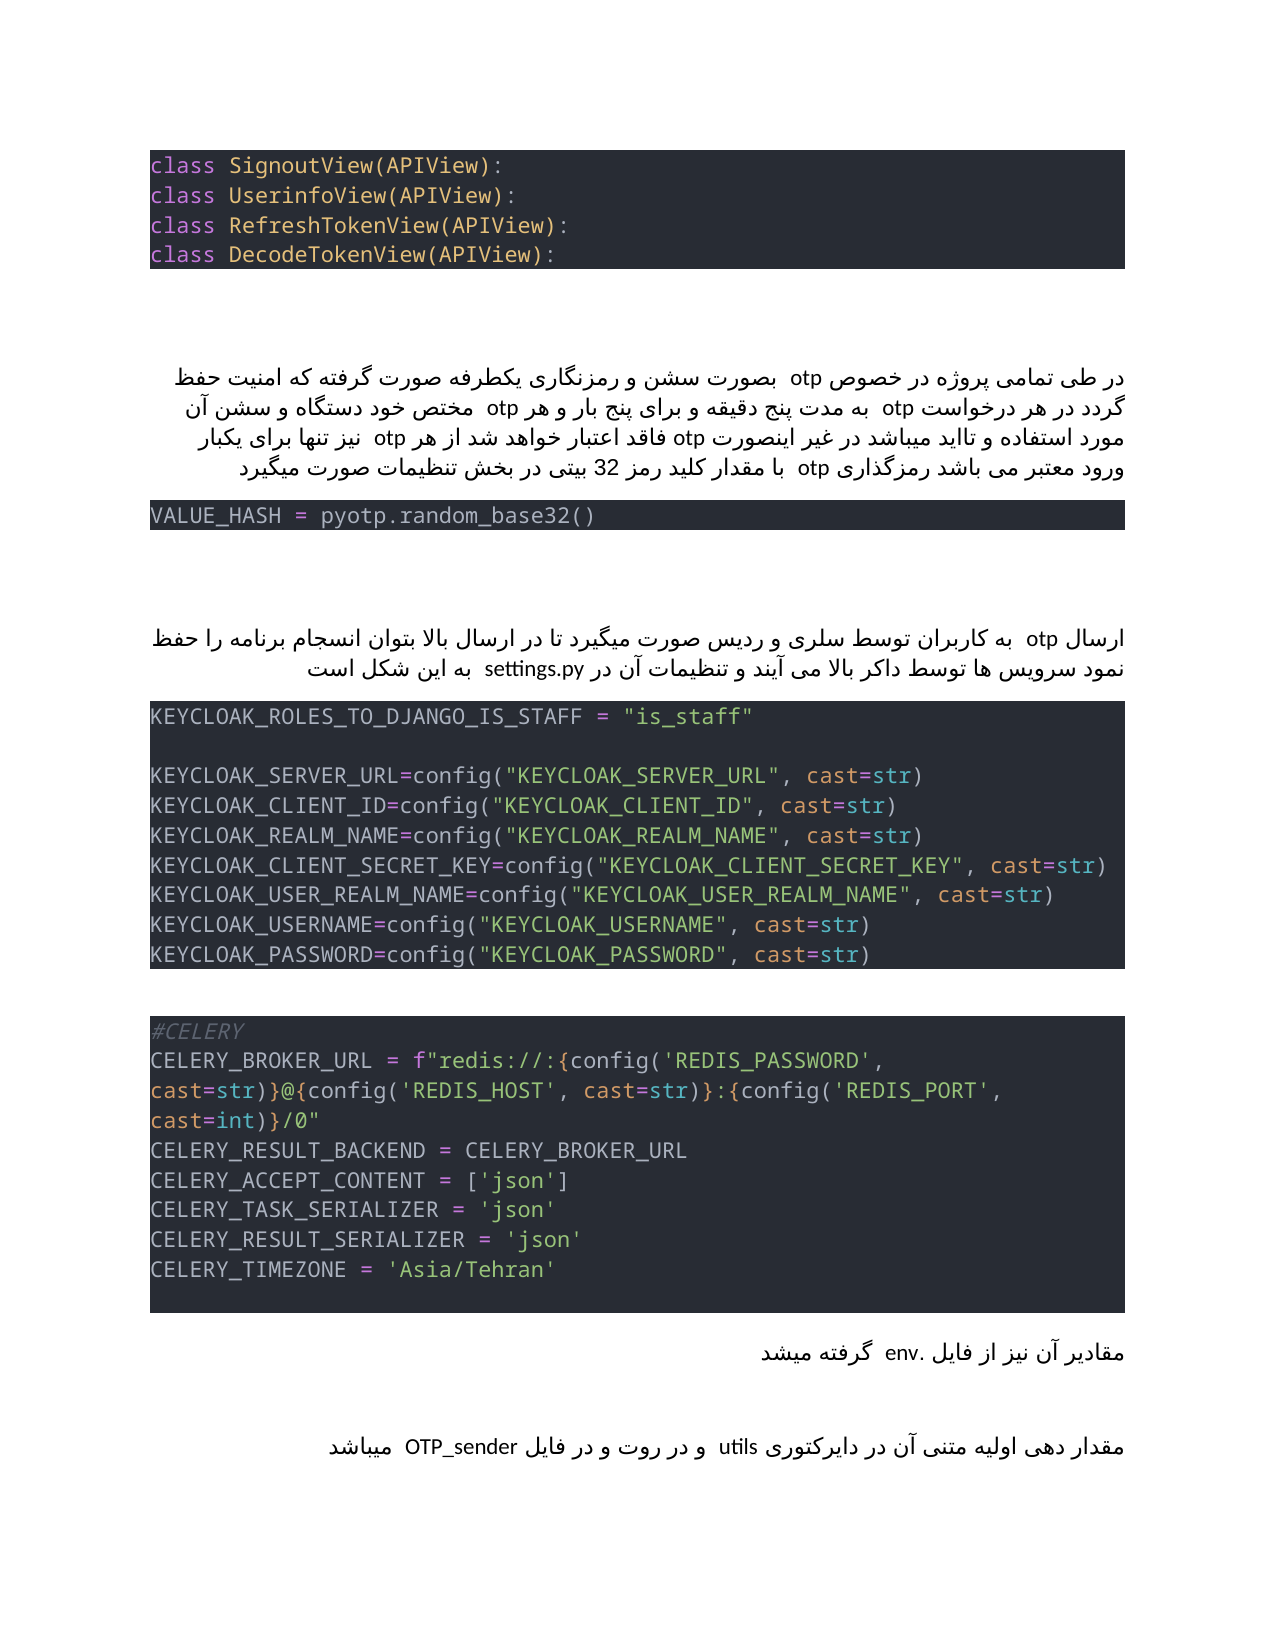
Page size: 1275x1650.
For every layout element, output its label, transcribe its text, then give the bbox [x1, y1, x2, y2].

text KEYCLOAK_CLIENT_ID=config("KEYCLOAK_CLIENT_ID", cast=str) [150, 790, 1125, 820]
text KEYCLOAK_PASSWORD=config("KEYCLOAK_PASSWORD", cast=str) [150, 939, 1125, 969]
text CELERY_TIMEZONE = 'Asia/Tehran' [150, 1254, 1125, 1284]
text ارسال otp به کاربران توسط سلری و ردیس صورت میگیرد تا در ارسال بالا بتوان انسجام برنامه را حفظ نمود سرویس ها توسط داکر بالا می آیند و تنظیمات آن در settings.py به این شکل است [150, 624, 1125, 682]
text class DecodeTokenView(APIView): [150, 239, 1125, 269]
text CELERY_TASK_SERIALIZER = 'json' [150, 1194, 1125, 1224]
text مقادیر آن نیز از فایل .env گرفته میشد [150, 1338, 1125, 1367]
text #CELERY [150, 1016, 1125, 1045]
text مقدار دهی اولیه متنی آن در دایرکتوری utils و در روت و در فایل OTP_sender میباشد [150, 1432, 1125, 1460]
text KEYCLOAK_REALM_NAME=config("KEYCLOAK_REALM_NAME", cast=str) [150, 820, 1125, 849]
text در طی تمامی پروژه در خصوص otp بصورت سشن و رمزنگاری یکطرفه صورت گرفته که امنیت حفظ گردد در هر درخواست otp به مدت پنج دقیقه و برای پنج بار و هر otp مختص خود دستگاه و سشن آن مورد استفاده و تااید میباشد در غیر اینصورت otp فاقد اعتبار خواهد شد از هر otp نیز تنها برای یکبار ورود معتبر می باشد رمزگذاری otp با مقدار کلید رمز 32 بیتی در بخش تنظیمات صورت میگیرد [150, 363, 1125, 481]
text KEYCLOAK_ROLES_TO_DJANGO_IS_STAFF = "is_staff" [150, 701, 1125, 730]
text KEYCLOAK_CLIENT_SECRET_KEY=config("KEYCLOAK_CLIENT_SECRET_KEY", cast=str) [150, 849, 1125, 879]
text KEYCLOAK_USER_REALM_NAME=config("KEYCLOAK_USER_REALM_NAME", cast=str) [150, 879, 1125, 909]
text class SignoutView(APIView): [150, 150, 1125, 180]
text VALUE_HASH = pyotp.random_base32() [150, 500, 1125, 530]
text KEYCLOAK_SERVER_URL=config("KEYCLOAK_SERVER_URL", cast=str) [150, 760, 1125, 790]
text class RefreshTokenView(APIView): [150, 209, 1125, 239]
text KEYCLOAK_USERNAME=config("KEYCLOAK_USERNAME", cast=str) [150, 909, 1125, 939]
text CELERY_ACCEPT_CONTENT = ['json'] [150, 1164, 1125, 1194]
text CELERY_RESULT_SERIALIZER = 'json' [150, 1224, 1125, 1254]
text CELERY_RESULT_BACKEND = CELERY_BROKER_URL [150, 1135, 1125, 1164]
text class UserinfoView(APIView): [150, 180, 1125, 209]
text CELERY_BROKER_URL = f"redis://:{config('REDIS_PASSWORD', cast=str)}@{config('REDIS_HOST', cast=str)}:{config('REDIS_PORT', cast=int)}/0" [150, 1045, 1125, 1135]
